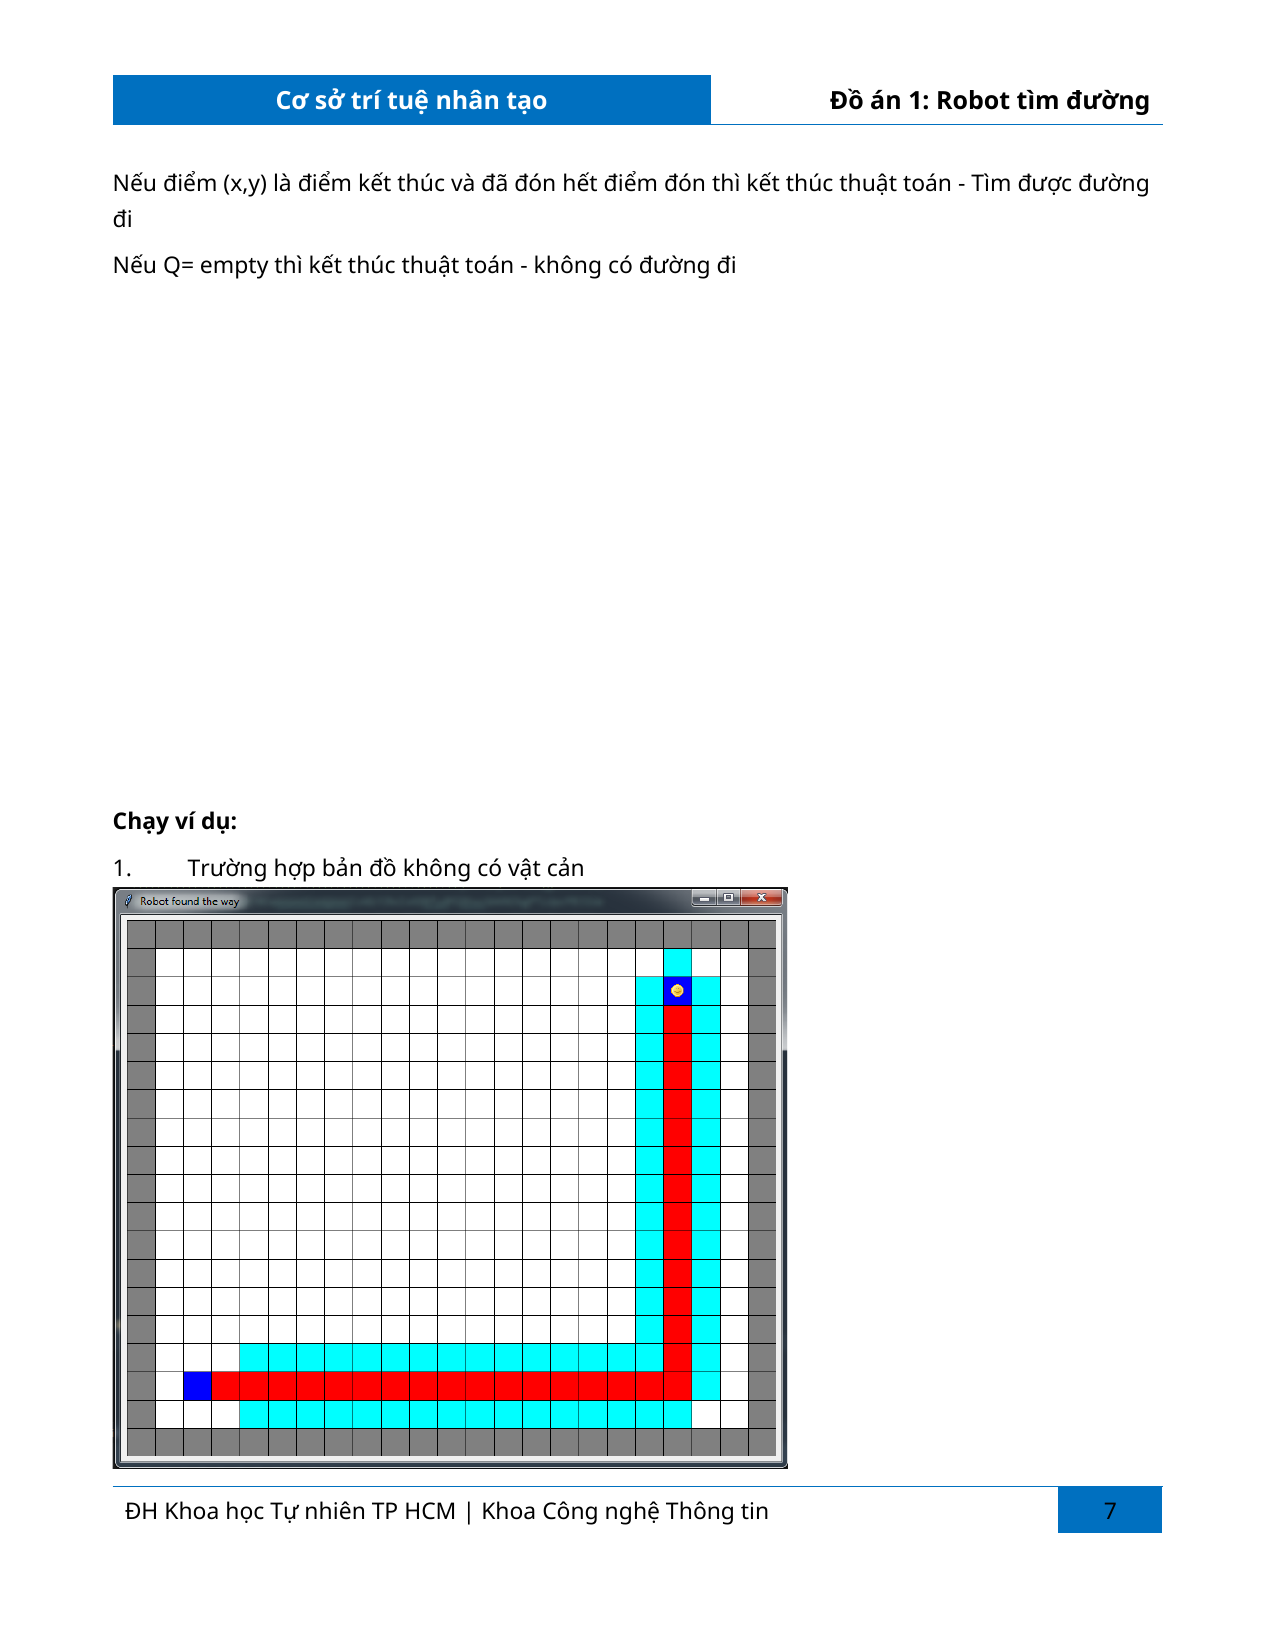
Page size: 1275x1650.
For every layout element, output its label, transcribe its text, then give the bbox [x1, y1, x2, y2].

text Nếu điểm (x,y) là điểm kết thúc và đã đón hết điểm đón thì kết thúc thuật toán - Tìm được đường đi [112, 167, 1162, 234]
picture [112, 887, 788, 1469]
list Trường hợp bản đồ không có vật cản [112, 852, 1162, 883]
text Nếu Q= empty thì kết thúc thuật toán - không có đường đi [112, 249, 1162, 280]
text Chạy ví dụ: [112, 805, 1162, 837]
